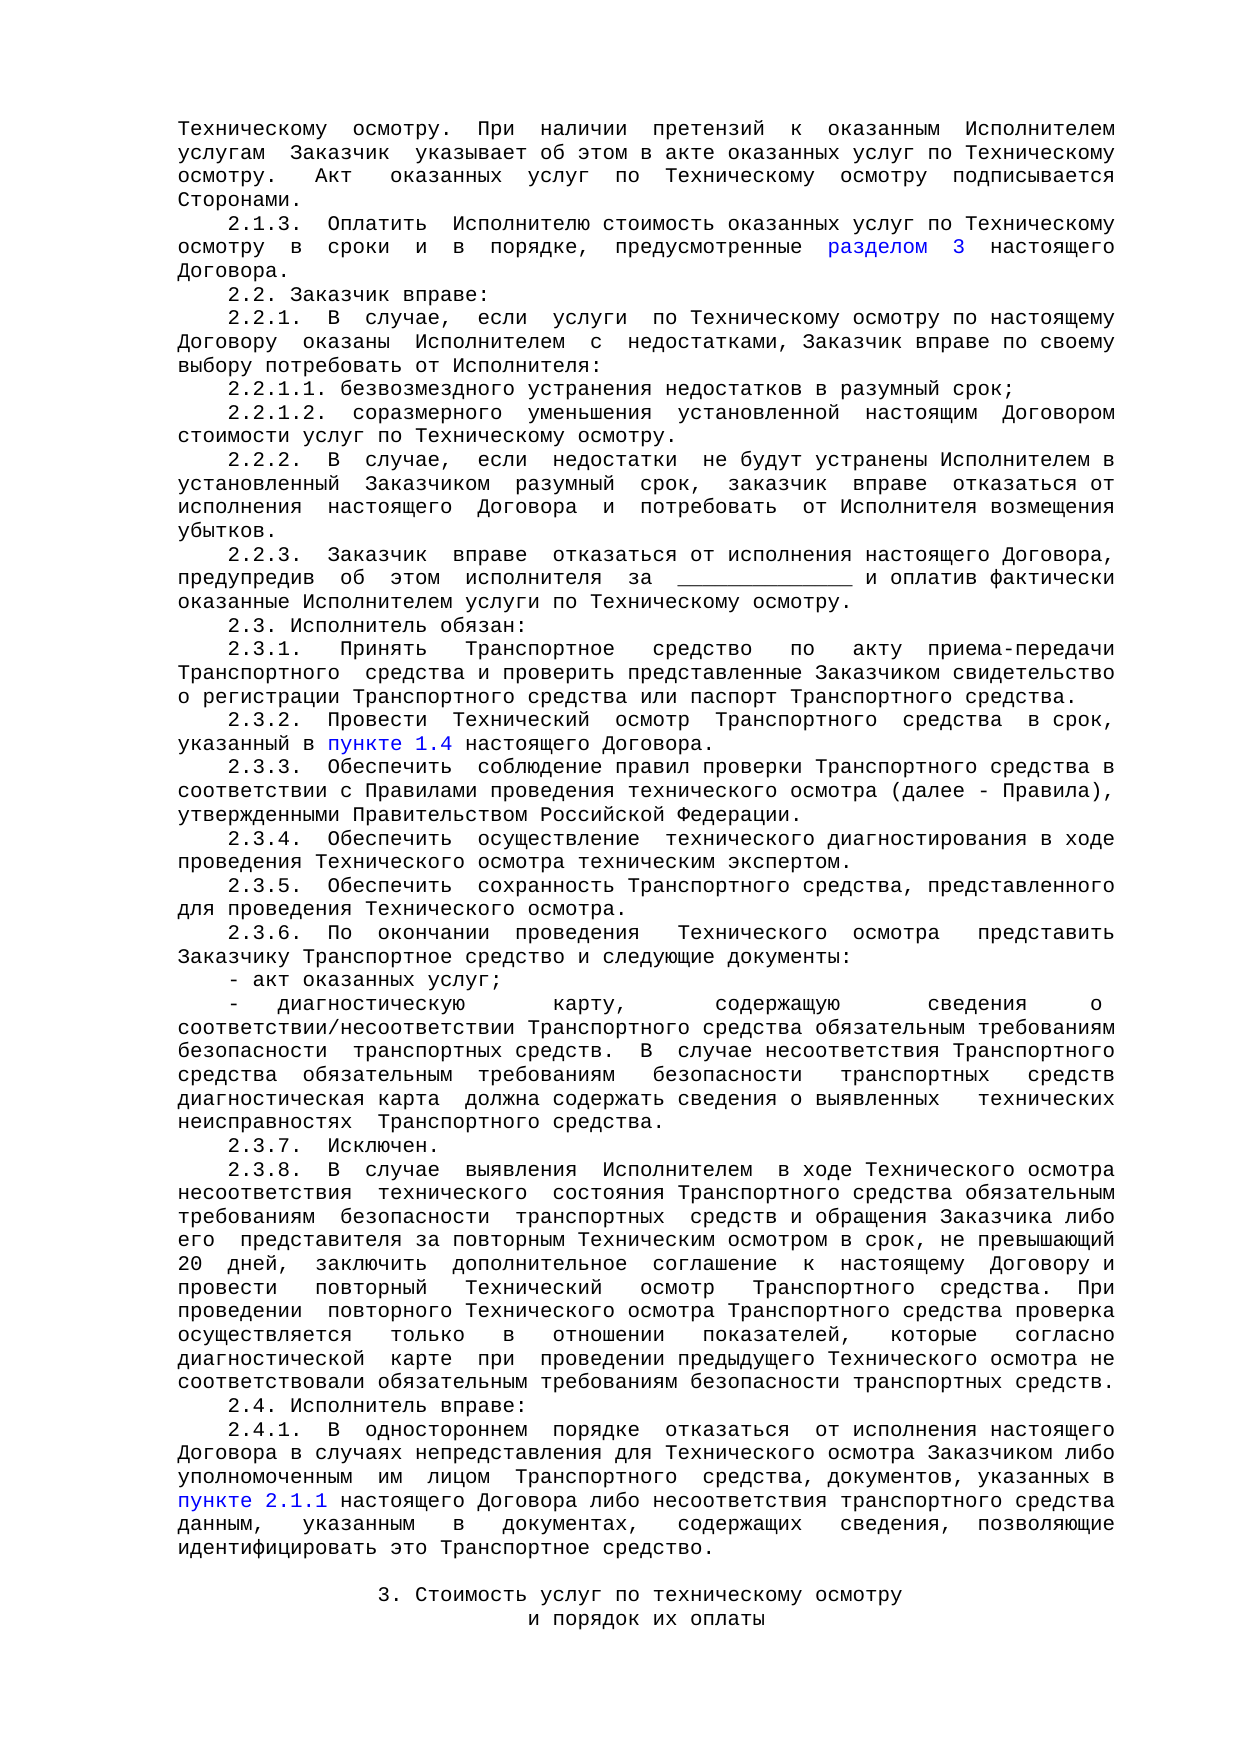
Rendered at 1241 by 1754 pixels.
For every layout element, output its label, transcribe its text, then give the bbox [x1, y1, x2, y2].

text Договору оказаны Исполнителем с недостатками, Заказчик вправе по своему [177, 331, 1152, 354]
text Заказчику Транспортное средство и следующие документы: [177, 946, 1152, 969]
text 2.4.1. В одностороннем порядке отказаться от исполнения настоящего [177, 1419, 1152, 1442]
text диагностической карте при проведении предыдущего Технического осмотра не [177, 1348, 1152, 1371]
text осмотру. Акт оказанных услуг по Техническому осмотру подписывается [177, 165, 1152, 189]
text пункте 2.1.1 настоящего Договора либо несоответствия транспортного средства [177, 1489, 1152, 1513]
text 2.3.6. По окончании проведения Технического осмотра представить [177, 922, 1152, 946]
text 2.2.1.1. безвозмездного устранения недостатков в разумный срок; [177, 378, 1152, 402]
text соответствии с Правилами проведения технического осмотра (далее - Правила), [177, 780, 1152, 804]
text 2.3.7. Исключен. [177, 1135, 1152, 1158]
text 2.3.5. Обеспечить сохранность Транспортного средства, представленного [177, 875, 1152, 898]
text Договора в случаях непредставления для Технического осмотра Заказчиком либо [177, 1442, 1152, 1466]
text установленный Заказчиком разумный срок, заказчик вправе отказаться от [177, 473, 1152, 496]
text 2.2. Заказчик вправе: [177, 284, 1152, 307]
text соответствовали обязательным требованиям безопасности транспортных средств. [177, 1371, 1152, 1395]
text исполнения настоящего Договора и потребовать от Исполнителя возмещения [177, 496, 1152, 520]
text средства обязательным требованиям безопасности транспортных средств [177, 1064, 1152, 1088]
text идентифицировать это Транспортное средство. [177, 1537, 1152, 1561]
text 2.3.4. Обеспечить осуществление технического диагностирования в ходе [177, 827, 1152, 851]
text - акт оказанных услуг; [177, 969, 1152, 993]
text данным, указанным в документах, содержащих сведения, позволяющие [177, 1513, 1152, 1537]
text 2.2.1. В случае, если услуги по Техническому осмотру по настоящему [177, 307, 1152, 331]
text неисправностях Транспортного средства. [177, 1111, 1152, 1135]
text 2.3.1. Принять Транспортное средство по акту приема-передачи [177, 638, 1152, 662]
text провести повторный Технический осмотр Транспортного средства. При [177, 1277, 1152, 1300]
text диагностическая карта должна содержать сведения о выявленных технических [177, 1088, 1152, 1111]
text и порядок их оплаты [177, 1608, 1152, 1631]
text 2.1.3. Оплатить Исполнителю стоимость оказанных услуг по Техническому [177, 213, 1152, 236]
text - диагностическую карту, содержащую сведения о [177, 993, 1152, 1017]
text 3. Стоимость услуг по техническому осмотру [177, 1584, 1152, 1608]
text Сторонами. [177, 189, 1152, 213]
text предупредив об этом исполнителя за ______________ и оплатив фактически [177, 567, 1152, 591]
text утвержденными Правительством Российской Федерации. [177, 804, 1152, 827]
text 20 дней, заключить дополнительное соглашение к настоящему Договору и [177, 1253, 1152, 1277]
text безопасности транспортных средств. В случае несоответствия Транспортного [177, 1040, 1152, 1064]
text его представителя за повторным Техническим осмотром в срок, не превышающий [177, 1229, 1152, 1253]
text 2.2.2. В случае, если недостатки не будут устранены Исполнителем в [177, 449, 1152, 473]
text несоответствия технического состояния Транспортного средства обязательным [177, 1182, 1152, 1206]
text Договора. [177, 260, 1152, 284]
text убытков. [177, 520, 1152, 544]
text проведении повторного Технического осмотра Транспортного средства проверка [177, 1300, 1152, 1324]
text стоимости услуг по Техническому осмотру. [177, 426, 1152, 449]
text 2.3.2. Провести Технический осмотр Транспортного средства в срок, [177, 709, 1152, 733]
text 2.2.3. Заказчик вправе отказаться от исполнения настоящего Договора, [177, 544, 1152, 567]
text 2.2.1.2. соразмерного уменьшения установленной настоящим Договором [177, 402, 1152, 426]
text требованиям безопасности транспортных средств и обращения Заказчика либо [177, 1206, 1152, 1229]
text указанный в пункте 1.4 настоящего Договора. [177, 733, 1152, 757]
text Техническому осмотру. При наличии претензий к оказанным Исполнителем [177, 118, 1152, 142]
text уполномоченным им лицом Транспортного средства, документов, указанных в [177, 1466, 1152, 1489]
text 2.3.8. В случае выявления Исполнителем в ходе Технического осмотра [177, 1158, 1152, 1182]
text проведения Технического осмотра техническим экспертом. [177, 851, 1152, 875]
text осуществляется только в отношении показателей, которые согласно [177, 1324, 1152, 1348]
text выбору потребовать от Исполнителя: [177, 354, 1152, 378]
text услугам Заказчик указывает об этом в акте оказанных услуг по Техническому [177, 142, 1152, 165]
text 2.3.3. Обеспечить соблюдение правил проверки Транспортного средства в [177, 757, 1152, 780]
text Транспортного средства и проверить представленные Заказчиком свидетельство [177, 662, 1152, 686]
text оказанные Исполнителем услуги по Техническому осмотру. [177, 591, 1152, 615]
text для проведения Технического осмотра. [177, 898, 1152, 922]
text соответствии/несоответствии Транспортного средства обязательным требованиям [177, 1017, 1152, 1040]
text осмотру в сроки и в порядке, предусмотренные разделом 3 настоящего [177, 236, 1152, 260]
text 2.3. Исполнитель обязан: [177, 615, 1152, 638]
text о регистрации Транспортного средства или паспорт Транспортного средства. [177, 686, 1152, 709]
text 2.4. Исполнитель вправе: [177, 1395, 1152, 1419]
